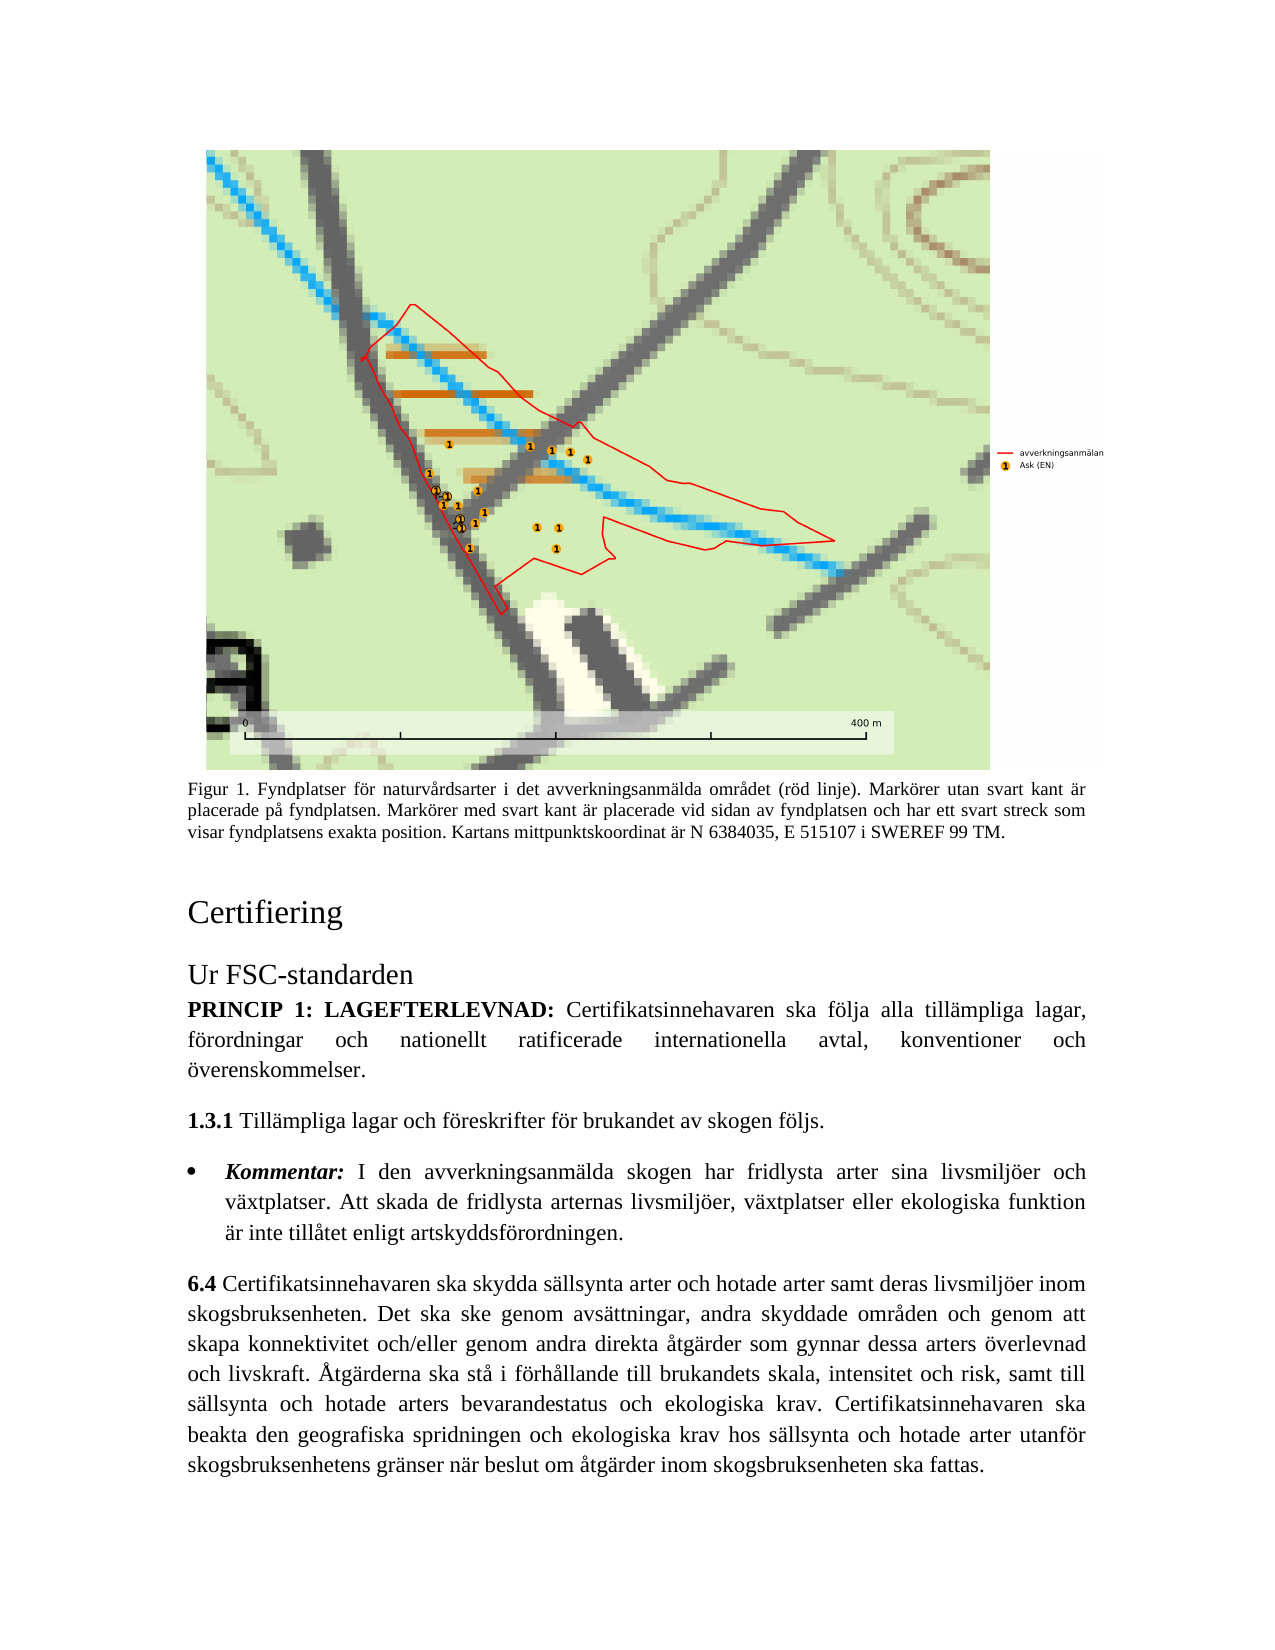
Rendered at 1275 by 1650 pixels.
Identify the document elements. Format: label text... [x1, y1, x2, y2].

text 6.4 Certifikatsinnehavaren ska skydda sällsynta arter och hotade arter samt deras livsmiljöer inom skogsbruksenheten. Det ska ske genom avsättningar, andra skyddade områden och genom att skapa konnektivitet och/eller genom andra direkta åtgärder som gynnar dessa arters överlevnad och livskraft. Åtgärderna ska stå i förhållande till brukandets skala, intensitet och risk, samt till sällsynta och hotade arters bevarandestatus och ekologiska krav. Certifikatsinnehavaren ska beakta den geografiska spridningen och ekologiska krav hos sällsynta och hotade arter utanför skogsbruksenhetens gränser när beslut om åtgärder inom skogsbruksenheten ska fattas. [187, 1269, 1087, 1477]
picture [206, 150, 1107, 770]
text 1.3.1 Tillämpliga lagar och föreskrifter för brukandet av skogen följs. [187, 1107, 1087, 1133]
subtitle Ur FSC-standarden [187, 957, 1087, 991]
subtitle Certifiering [187, 892, 1087, 931]
text PRINCIP 1: LAGEFTERLEVNAD: Certifikatsinnehavaren ska följa alla tillämpliga lagar, förordningar och nationellt ratificerade internationella avtal, konventioner och överenskommelser. [187, 996, 1087, 1082]
text Figur 1. Fyndplatser för naturvårdsarter i det avverkningsanmälda området (röd linje). Markörer utan svart kant är placerade på fyndplatsen. Markörer med svart kant är placerade vid sidan av fyndplatsen och har ett svart streck som visar fyndplatsens exakta position. Kartans mittpunktskoordinat är N 6384035, E 515107 i SWEREF 99 TM. [187, 777, 1087, 842]
list Kommentar: I den avverkningsanmälda skogen har fridlysta arter sina livsmiljöer och växtplatser. Att skada de fridlysta arternas livsmiljöer, växtplatser eller ekologiska funktion är inte tillåtet enligt artskyddsförordningen. [187, 1158, 1087, 1245]
